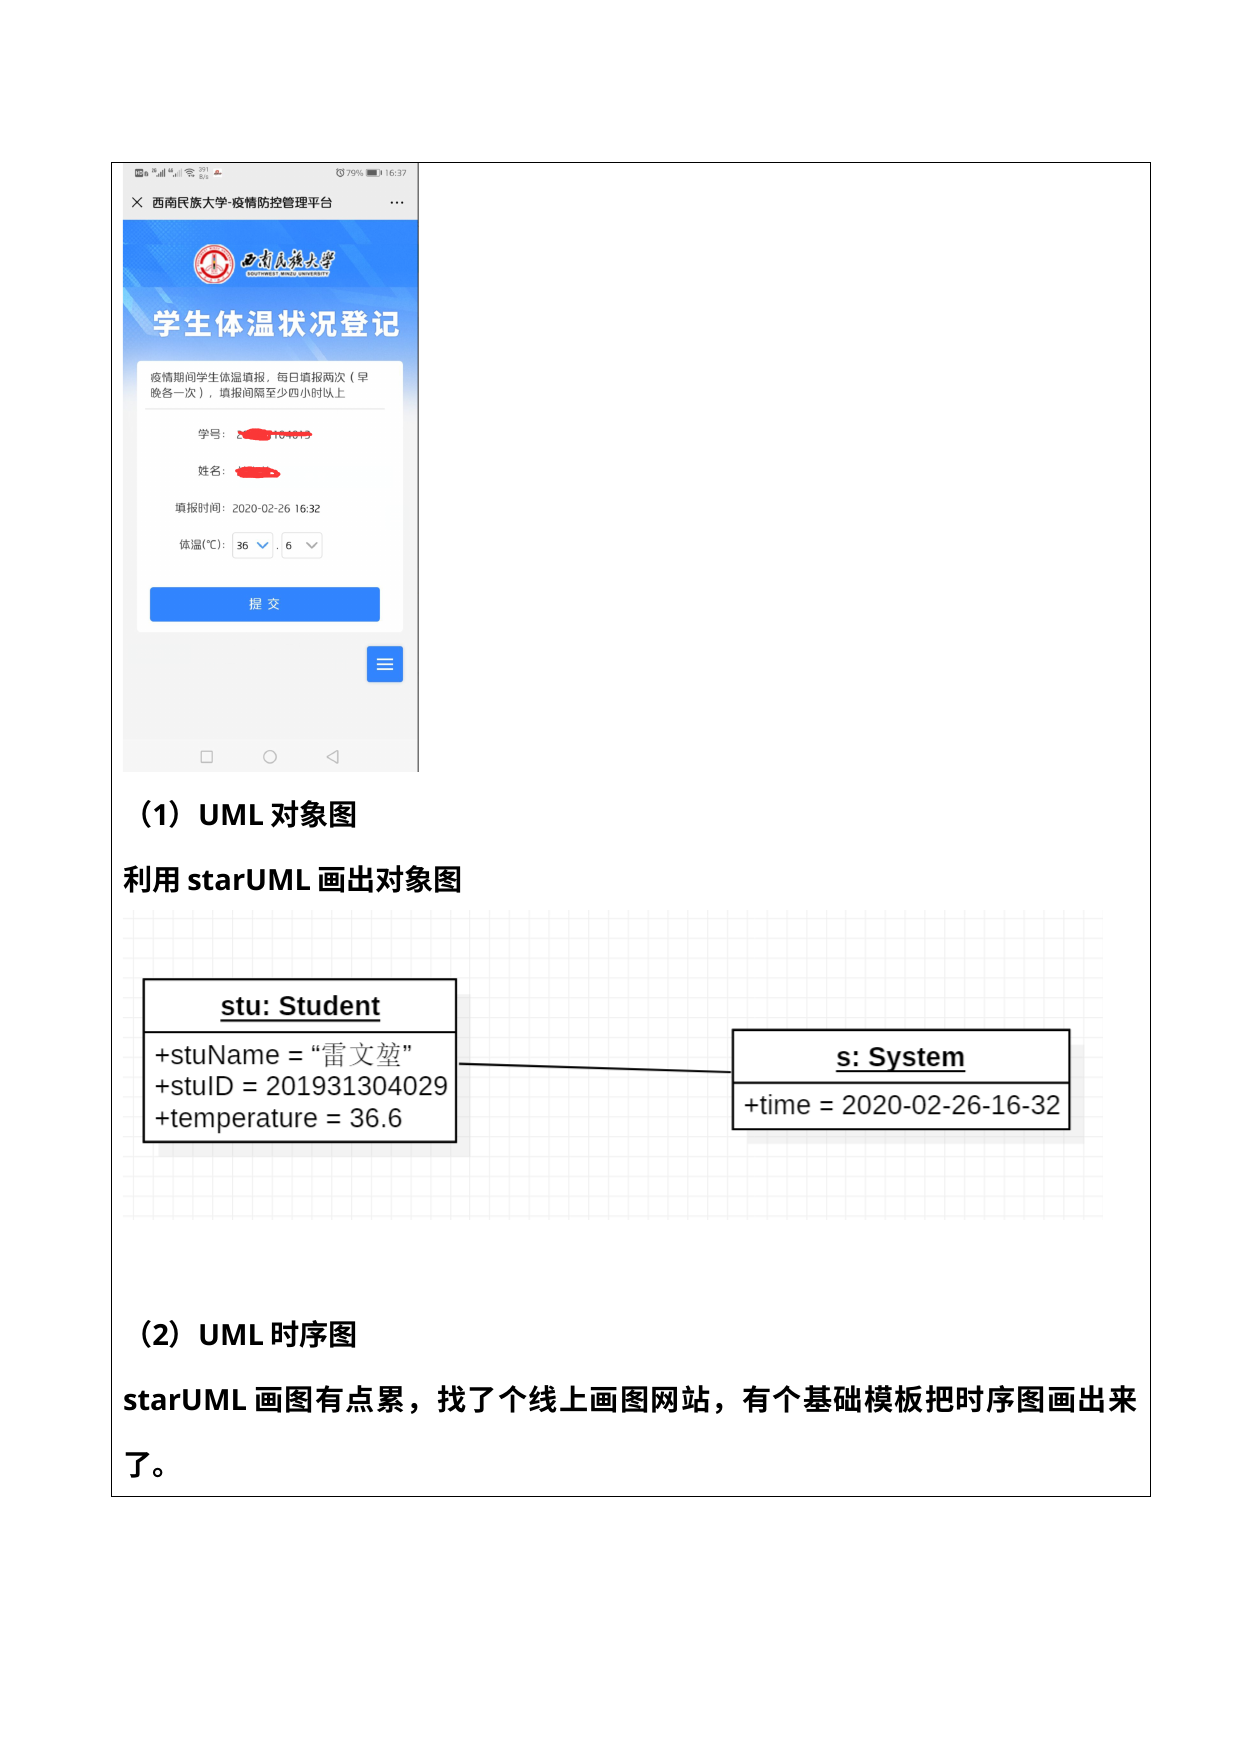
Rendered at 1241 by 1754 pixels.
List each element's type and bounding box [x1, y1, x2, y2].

picture [122, 910, 1103, 1220]
table_cell [112, 163, 1150, 1496]
picture [122, 163, 419, 772]
